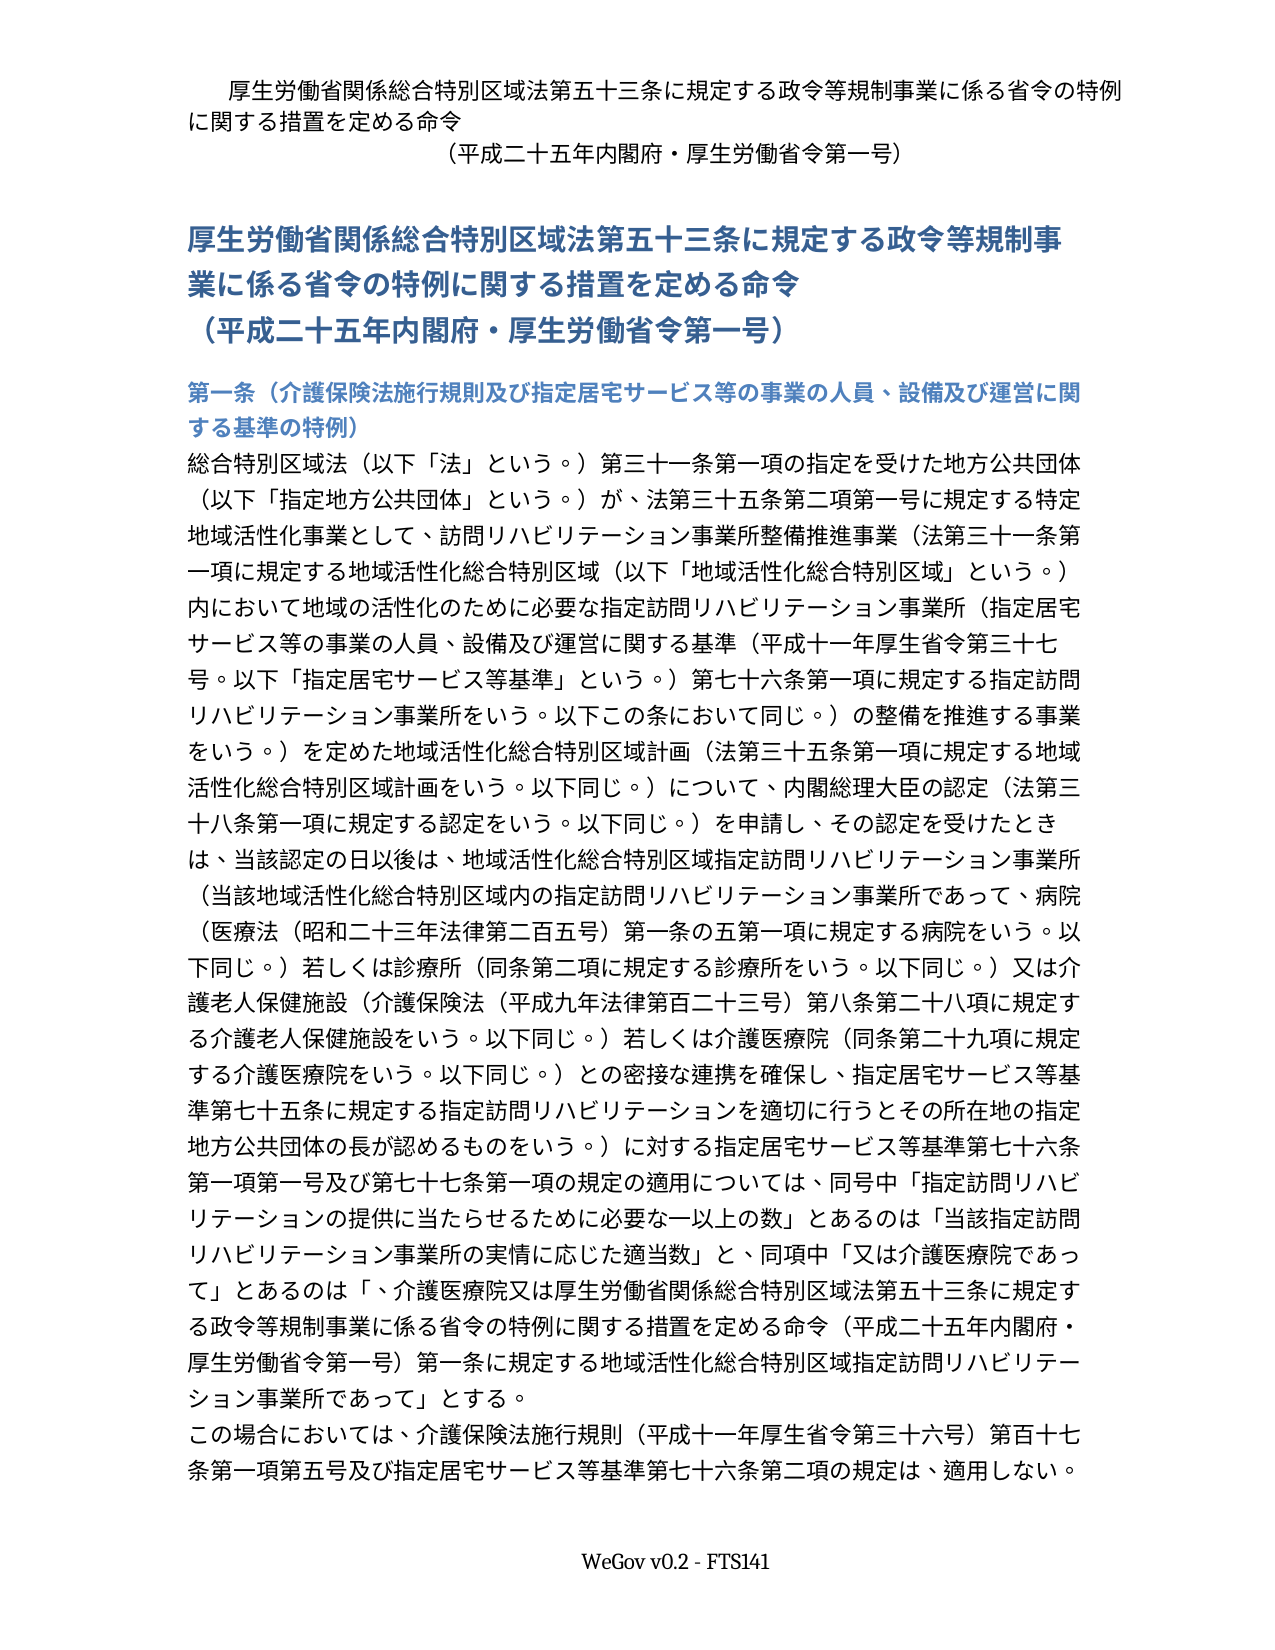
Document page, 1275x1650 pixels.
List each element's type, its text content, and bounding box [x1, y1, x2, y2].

subtitle 第一条（介護保険法施行規則及び指定居宅サービス等の事業の人員、設備及び運営に関する基準の特例） [187, 376, 1087, 444]
text 総合特別区域法（以下「法」という。）第三十一条第一項の指定を受けた地方公共団体（以下「指定地方公共団体」という。）が、法第三十五条第二項第一号に規定する特定地域活性化事業として、訪問リハビリテーション事業所整備推進事業（法第三十一条第一項に規定する地域活性化総合特別区域（以下「地域活性化総合特別区域」という。）内において地域の活性化のために必要な指定訪問リハビリテーション事業所（指定居宅サービス等の事業の人員、設備及び運営に関する基準（平成十一年厚生省令第三十七号。以下「指定居宅サービス等基準」という。）第七十六条第一項に規定する指定訪問リハビリテーション事業所をいう。以下この条において同じ。）の整備を推進する事業をいう。）を定めた地域活性化総合特別区域計画（法第三十五条第一項に規定する地域活性化総合特別区域計画をいう。以下同じ。）について、内閣総理大臣の認定（法第三十八条第一項に規定する認定をいう。以下同じ。）を申請し、その認定を受けたときは、当該認定の日以後は、地域活性化総合特別区域指定訪問リハビリテーション事業所（当該地域活性化総合特別区域内の指定訪問リハビリテーション事業所であって、病院（医療法（昭和二十三年法律第二百五号）第一条の五第一項に規定する病院をいう。以下同じ。）若しくは診療所（同条第二項に規定する診療所をいう。以下同じ。）又は介護老人保健施設（介護保険法（平成九年法律第百二十三号）第八条第二十八項に規定する介護老人保健施設をいう。以下同じ。）若しくは介護医療院（同条第二十九項に規定する介護医療院をいう。以下同じ。）との密接な連携を確保し、指定居宅サービス等基準第七十五条に規定する指定訪問リハビリテーションを適切に行うとその所在地の指定地方公共団体の長が認めるものをいう。）に対する指定居宅サービス等基準第七十六条第一項第一号及び第七十七条第一項の規定の適用については、同号中「指定訪問リハビリテーションの提供に当たらせるために必要な一以上の数」とあるのは「当該指定訪問リハビリテーション事業所の実情に応じた適当数」と、同項中「又は介護医療院であって」とあるのは「、介護医療院又は厚生労働省関係総合特別区域法第五十三条に規定する政令等規制事業に係る省令の特例に関する措置を定める命令（平成二十五年内閣府・厚生労働省令第一号）第一条に規定する地域活性化総合特別区域指定訪問リハビリテーション事業所であって」とする。 この場合においては、介護保険法施行規則（平成十一年厚生省令第三十六号）第百十七条第一項第五号及び指定居宅サービス等基準第七十六条第二項の規定は、適用しない。 [187, 448, 1087, 1486]
subtitle 厚生労働省関係総合特別区域法第五十三条に規定する政令等規制事業に係る省令の特例に関する措置を定める命令 （平成二十五年内閣府・厚生労働省令第一号） [187, 219, 1087, 350]
